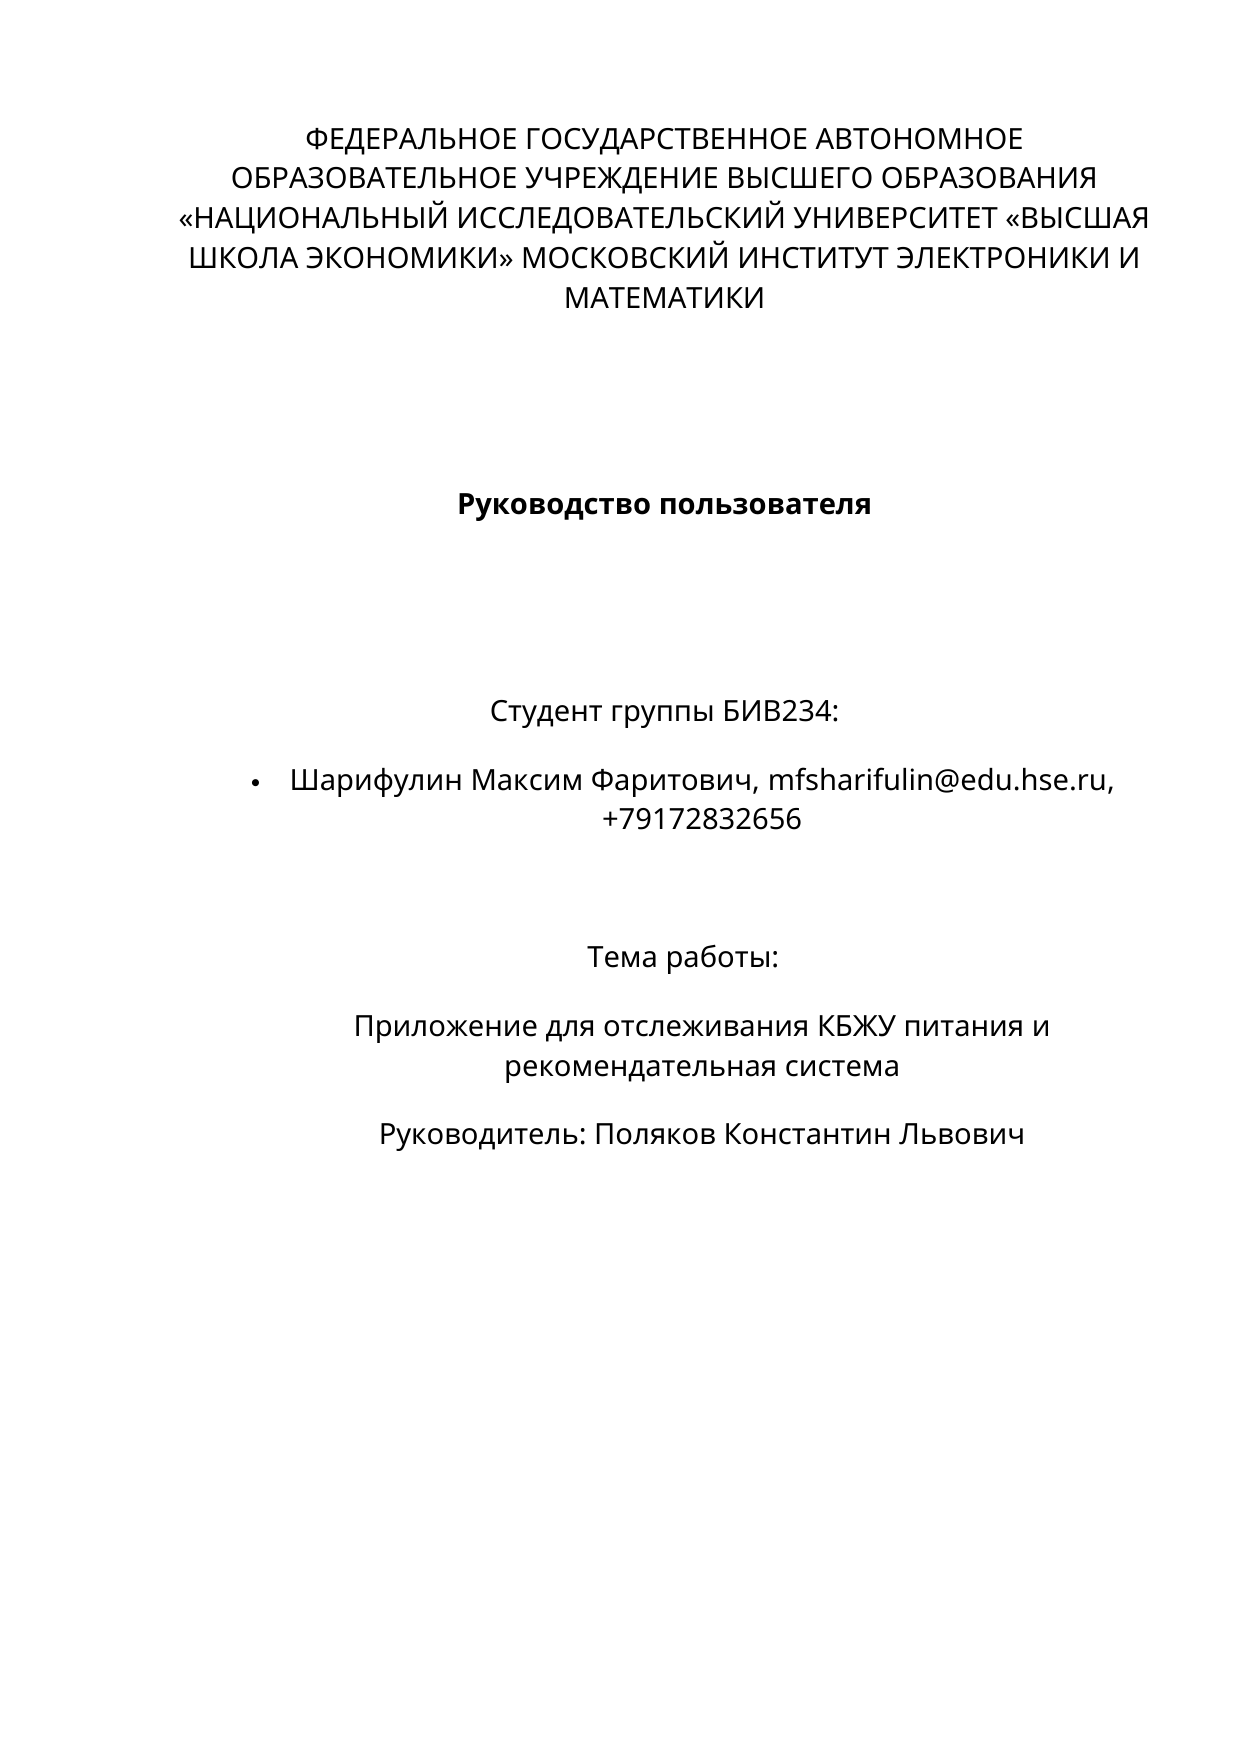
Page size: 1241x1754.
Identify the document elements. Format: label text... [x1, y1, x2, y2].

text Руководство пользователя [177, 483, 1152, 523]
text Студент группы БИВ234: [177, 690, 1152, 730]
text ФЕДЕРАЛЬНОЕ ГОСУДАРСТВЕННОЕ АВТОНОМНОЕ ОБРАЗОВАТЕЛЬНОЕ УЧРЕЖДЕНИЕ ВЫСШЕГО ОБРАЗОВАНИЯ «НАЦИОНАЛЬНЫЙ ИССЛЕДОВАТЕЛЬСКИЙ УНИВЕРСИТЕТ «ВЫСШАЯ ШКОЛА ЭКОНОМИКИ» МОСКОВСКИЙ ИНСТИТУТ ЭЛЕКТРОНИКИ И МАТЕМАТИКИ [177, 118, 1152, 317]
text Приложение для отслеживания КБЖУ питания и рекомендательная система [252, 1005, 1152, 1084]
list Шарифулин Максим Фаритович, mfsharifulin@edu.hse.ru, +79172832656 [215, 759, 1152, 838]
text Руководитель: Поляков Константин Львович [252, 1114, 1152, 1153]
text Тема работы: [177, 936, 1152, 976]
